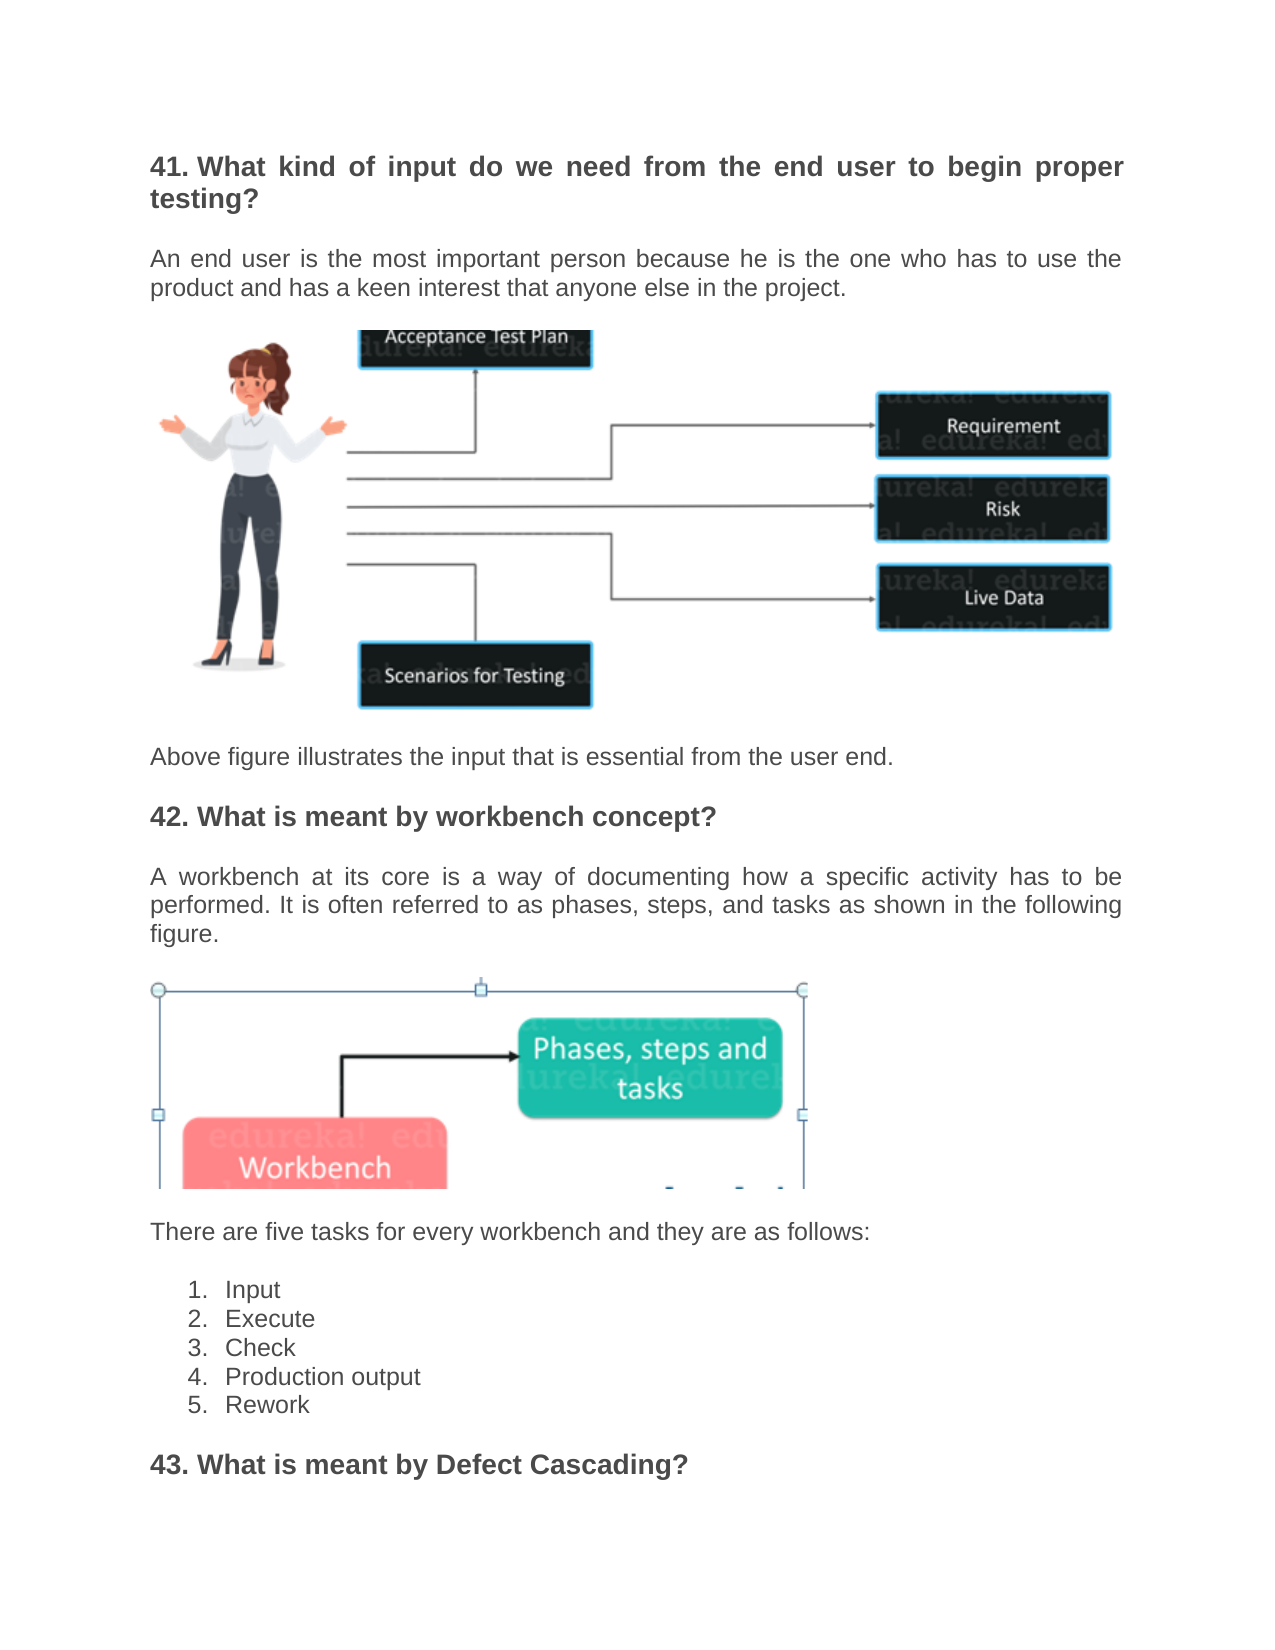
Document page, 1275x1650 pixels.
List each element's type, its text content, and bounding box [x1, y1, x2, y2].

list Input [187, 1275, 1125, 1304]
text 43. What is meant by Defect Cascading? [150, 1448, 1125, 1481]
text A workbench at its core is a way of documenting how a specific activity has to be performed. It is often referred to as phases, steps, and tasks as shown in the following figure. [150, 862, 1125, 948]
text Above figure illustrates the input that is essential from the user end. [150, 742, 1125, 771]
text An end user is the most important person because he is the one who has to use the product and has a keen interest that anyone else in the project. [150, 244, 1125, 301]
text 41. What kind of input do we need from the end user to begin proper testing? [150, 150, 1125, 215]
text There are five tasks for every workbench and they are as follows: [150, 1217, 1125, 1246]
picture [150, 977, 808, 1189]
list Production output [187, 1361, 1125, 1390]
text 42. What is meant by workbench concept? [150, 800, 1125, 833]
list Execute [187, 1304, 1125, 1333]
picture [150, 330, 1125, 714]
list Check [187, 1333, 1125, 1361]
list Rework [187, 1390, 1125, 1419]
